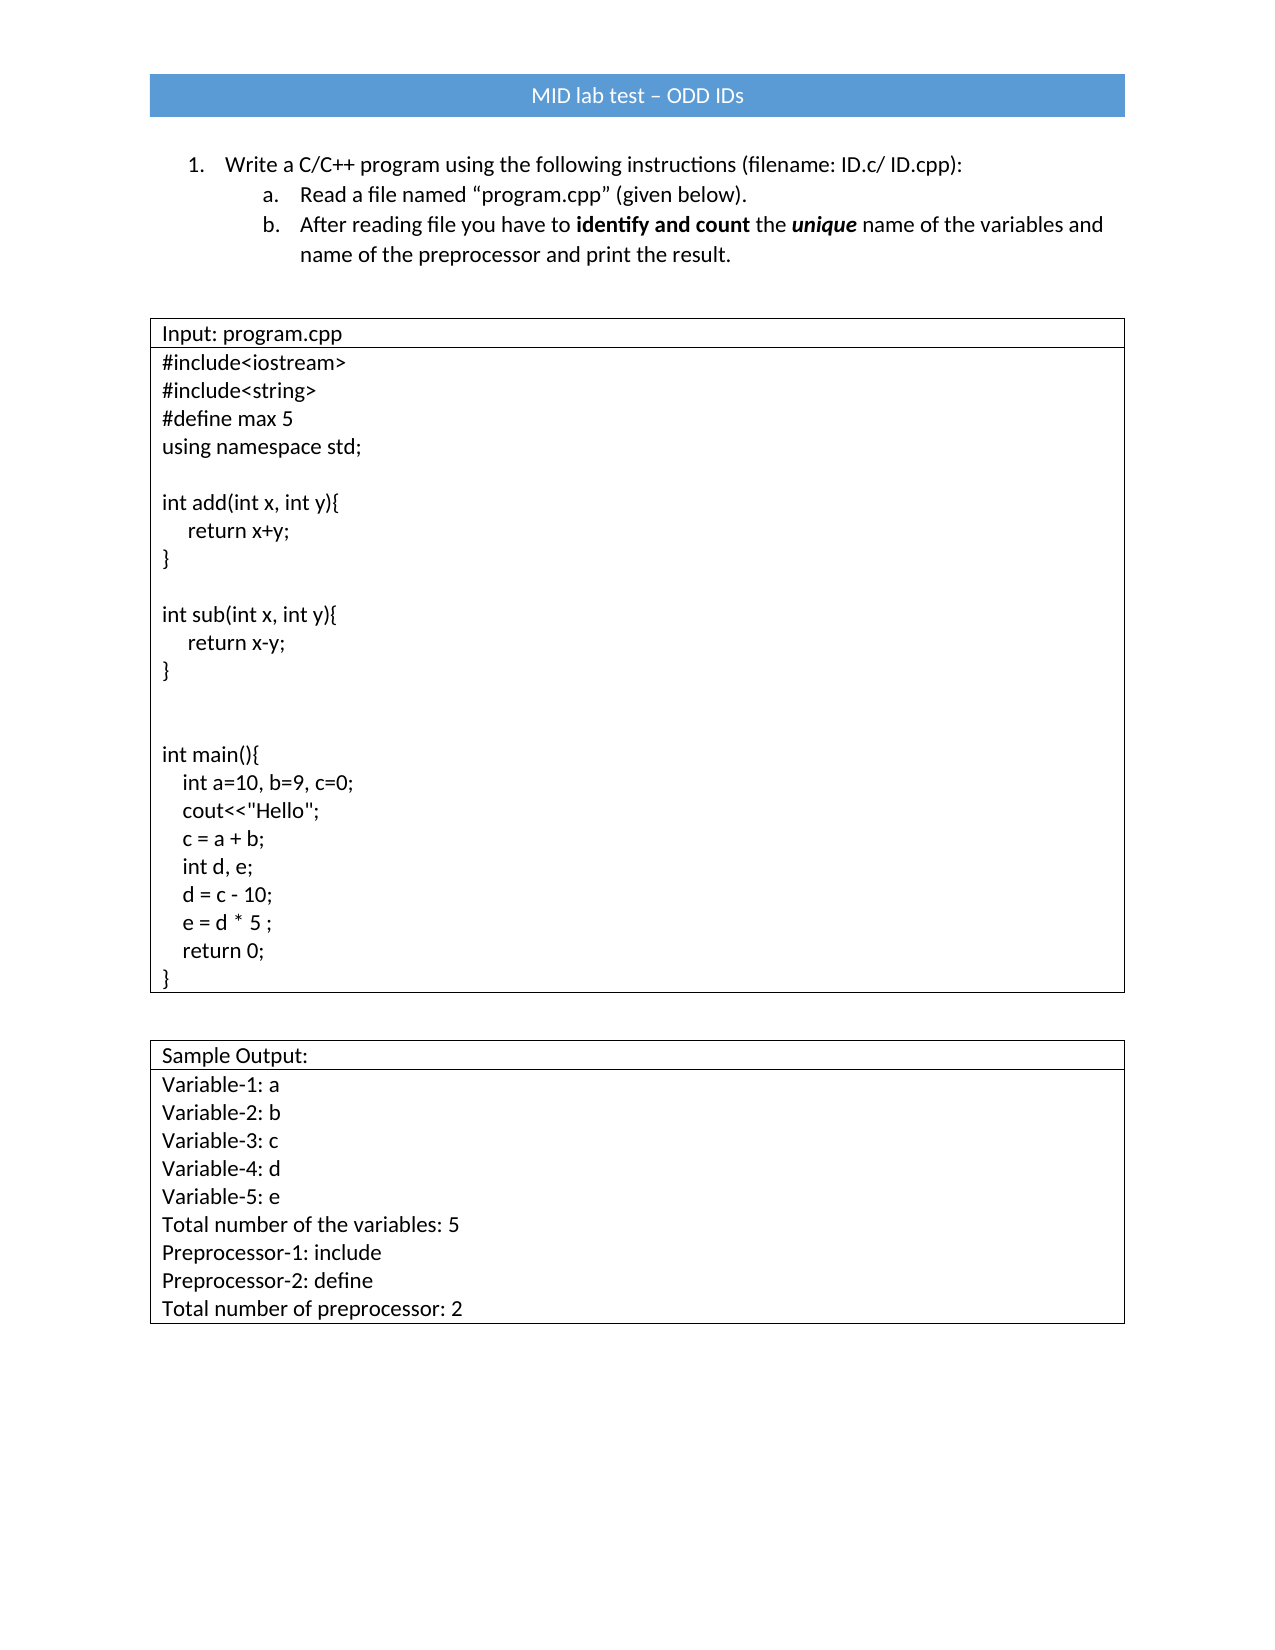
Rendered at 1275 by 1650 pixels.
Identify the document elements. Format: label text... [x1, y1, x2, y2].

list Read a file named “program.cpp” (given below). [262, 180, 1125, 208]
table_cell #include<iostream> #include<string> #define max 5 using namespace std; int add(int x, int y){ return x+y; } int sub(int x, int y){ return x-y; } int main(){ int a=10, b=9, c=0; cout<<"Hello"; c = a + b; int d, e; d = c - 10; e = d * 5 ; return 0; } [151, 348, 1124, 992]
table_cell Variable-1: a Variable-2: b Variable-3: c Variable-4: d Variable-5: e Total number of the variables: 5 Preprocessor-1: include Preprocessor-2: define Total number of preprocessor: 2 [151, 1070, 1124, 1322]
table_header Sample Output: [151, 1041, 1124, 1069]
list Write a C/C++ program using the following instructions (filename: ID.c/ ID.cpp): [187, 150, 1125, 178]
list After reading file you have to identify and count the unique name of the variables and name of the preprocessor and print the result. [262, 210, 1125, 269]
table_header Input: program.cpp [151, 319, 1124, 347]
